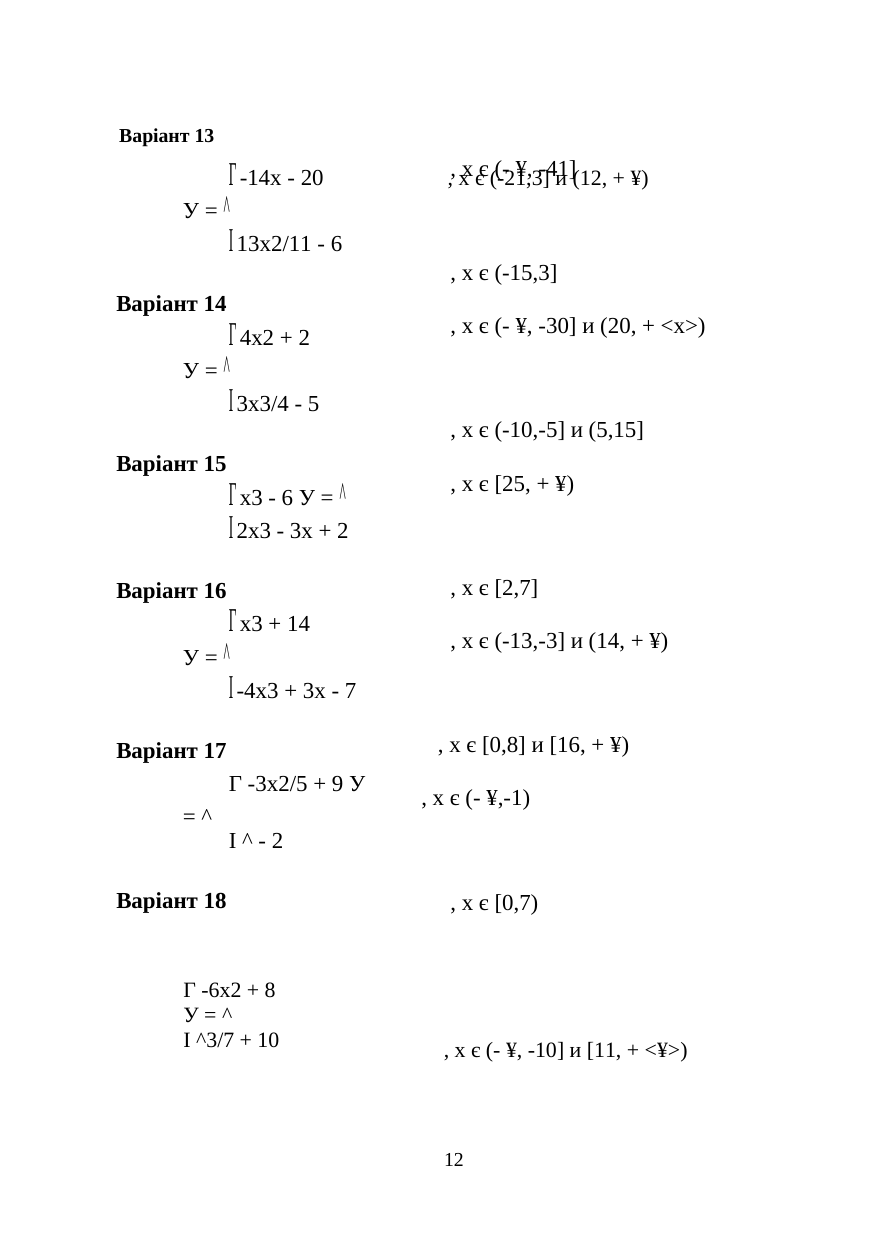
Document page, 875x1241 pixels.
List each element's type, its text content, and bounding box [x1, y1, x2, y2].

text , x є (- ¥,-1) [421, 787, 706, 810]
text , x є (-15,3] [450, 262, 706, 285]
text У = ^ [183, 192, 375, 225]
text І 3x3/4 - 5 [183, 385, 375, 418]
text , x є (-13,-3] и (14, + ¥) [450, 630, 706, 653]
text Варіант 15 [116, 453, 375, 476]
text , x є [25, + ¥) [450, 473, 706, 496]
text Г -3x2/5 + 9 У = ^ [183, 766, 375, 831]
text І 13x2/11 - 6 [183, 225, 375, 258]
text Варіант 14 [116, 293, 375, 316]
text І 2x3 - 3х + 2 [183, 512, 375, 545]
text Варіант 18 [116, 890, 375, 913]
text Г 4x2 + 2 [183, 318, 375, 352]
text І -4x3 + 3x - 7 [183, 672, 375, 705]
text , x є (-10,-5] и (5,15] [450, 419, 706, 442]
text Г x3 + 14 [183, 605, 375, 638]
text , x є [0,7) [450, 892, 706, 915]
text , x є (- ¥, -41] [450, 158, 706, 181]
text Г -14х - 20 [183, 158, 375, 192]
text , x є [2,7] [450, 577, 706, 599]
text У = ^ [183, 638, 375, 672]
text Варіант 16 [116, 580, 375, 603]
text Г х3 - 6 У = ^ [183, 479, 375, 512]
text У = ^ [183, 352, 375, 385]
text І ^ - 2 [183, 831, 375, 853]
text , x є (- ¥, -30] и (20, + <х>) [450, 316, 706, 338]
text Варіант 17 [116, 740, 375, 763]
text , x є [0,8] и [16, + ¥) [438, 734, 706, 757]
